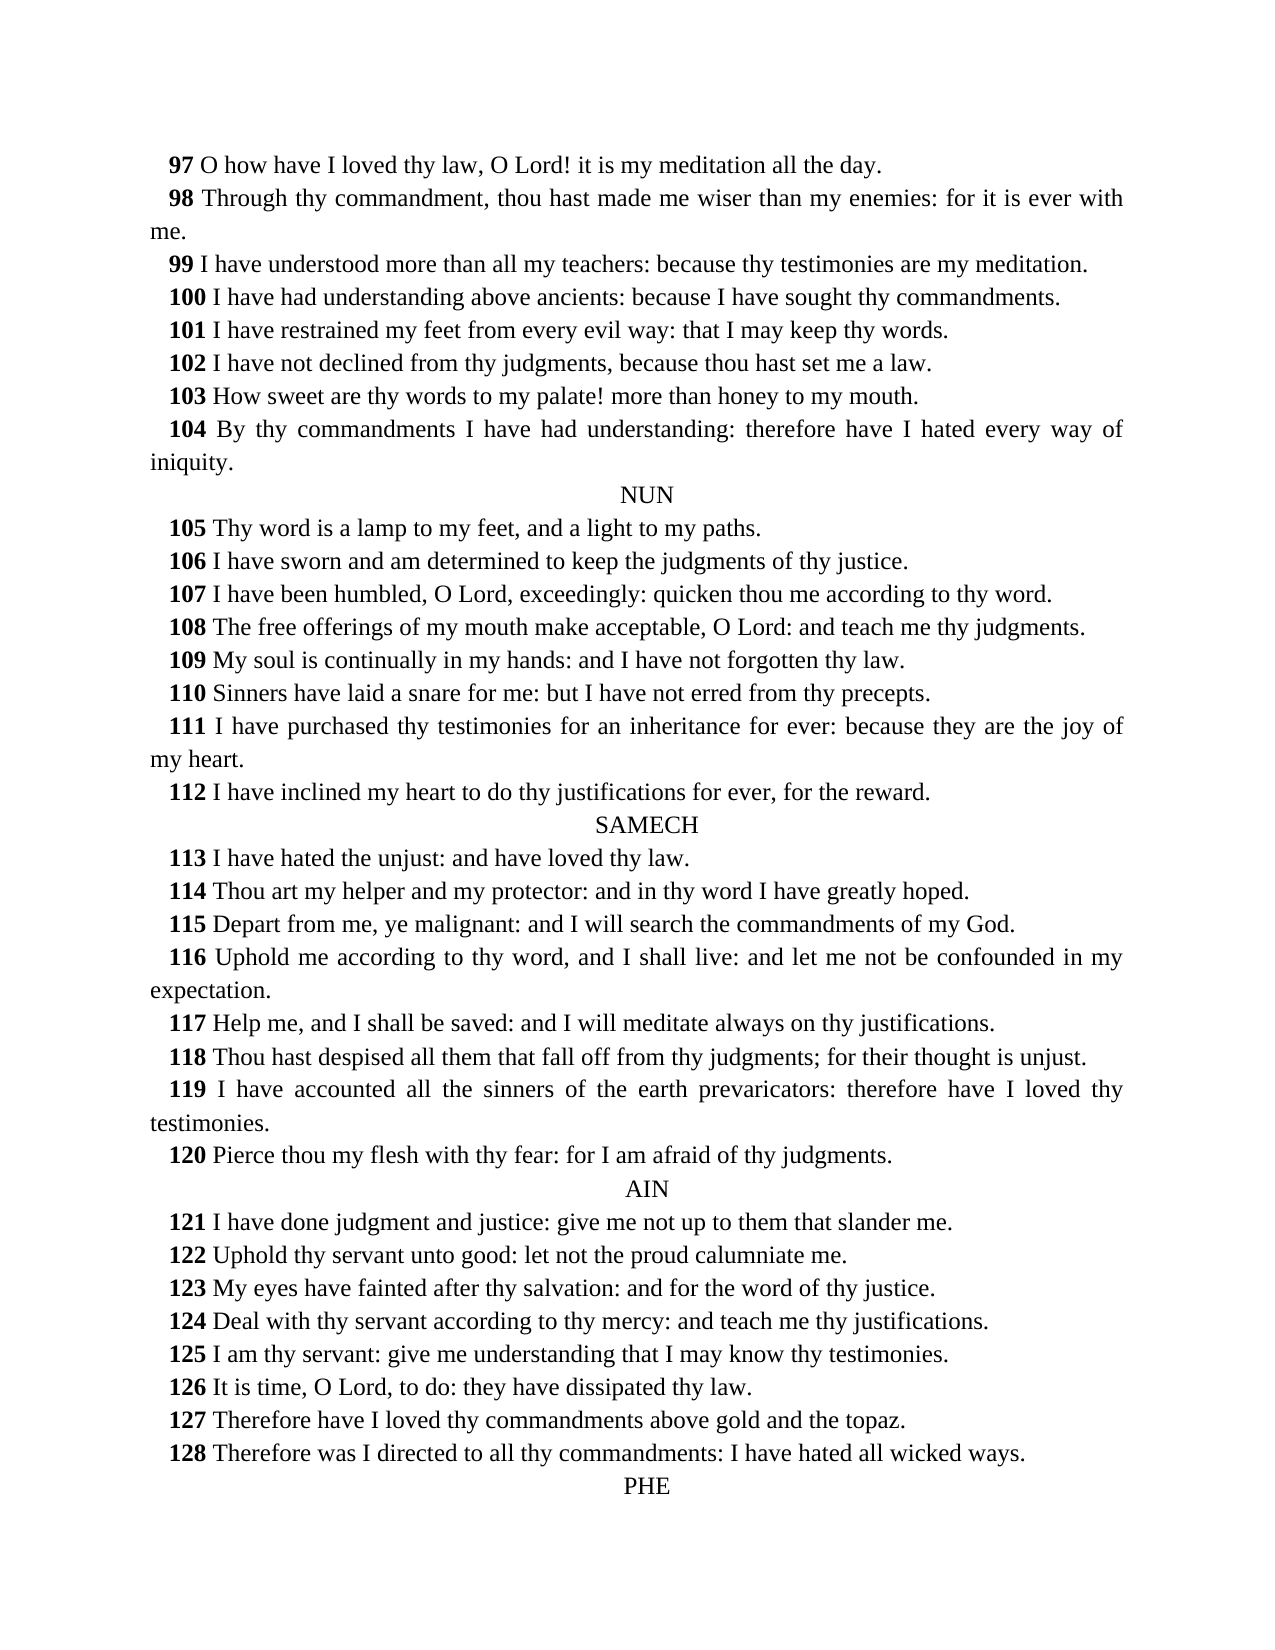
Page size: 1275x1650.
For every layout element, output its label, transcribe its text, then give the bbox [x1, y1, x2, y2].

text 103 How sweet are thy words to my palate! more than honey to my mouth. [150, 381, 1125, 410]
text 123 My eyes have fainted after thy salvation: and for the word of thy justice. [150, 1273, 1125, 1301]
text 101 I have restrained my feet from every evil way: that I may keep thy words. [150, 315, 1125, 344]
text SAMECH [150, 810, 1125, 839]
text PHE [150, 1471, 1125, 1499]
text 120 Pierce thou my flesh with thy fear: for I am afraid of thy judgments. [150, 1141, 1125, 1169]
text 113 I have hated the unjust: and have loved thy law. [150, 843, 1125, 872]
text 124 Deal with thy servant according to thy mercy: and teach me thy justifications. [150, 1306, 1125, 1334]
text 122 Uphold thy servant unto good: let not the proud calumniate me. [150, 1240, 1125, 1268]
text 110 Sinners have laid a snare for me: but I have not erred from thy precepts. [150, 678, 1125, 707]
text 118 Thou hast despised all them that fall off from thy judgments; for their thought is unjust. [150, 1042, 1125, 1070]
text 106 I have sworn and am determined to keep the judgments of thy justice. [150, 546, 1125, 575]
text 107 I have been humbled, O Lord, exceedingly: quicken thou me according to thy word. [150, 579, 1125, 608]
text 99 I have understood more than all my teachers: because thy testimonies are my meditation. [150, 249, 1125, 278]
text 109 My soul is continually in my hands: and I have not forgotten thy law. [150, 645, 1125, 674]
text 114 Thou art my helper and my protector: and in thy word I have greatly hoped. [150, 876, 1125, 905]
text 125 I am thy servant: give me understanding that I may know thy testimonies. [150, 1339, 1125, 1367]
text 127 Therefore have I loved thy commandments above gold and the topaz. [150, 1405, 1125, 1433]
text 116 Uphold me according to thy word, and I shall live: and let me not be confounded in my expectation. [150, 942, 1125, 1004]
text 97 O how have I loved thy law, O Lord! it is my meditation all the day. [150, 150, 1125, 179]
text 98 Through thy commandment, thou hast made me wiser than my enemies: for it is ever with me. [150, 183, 1125, 245]
text AIN [150, 1174, 1125, 1202]
text 115 Depart from me, ye malignant: and I will search the commandments of my God. [150, 909, 1125, 938]
text 104 By thy commandments I have had understanding: therefore have I hated every way of iniquity. [150, 414, 1125, 476]
text 112 I have inclined my heart to do thy justifications for ever, for the reward. [150, 777, 1125, 806]
text 117 Help me, and I shall be saved: and I will meditate always on thy justifications. [150, 1008, 1125, 1037]
text 108 The free offerings of my mouth make acceptable, O Lord: and teach me thy judgments. [150, 612, 1125, 641]
text 121 I have done judgment and justice: give me not up to them that slander me. [150, 1207, 1125, 1235]
text 111 I have purchased thy testimonies for an inheritance for ever: because they are the joy of my heart. [150, 711, 1125, 773]
text 100 I have had understanding above ancients: because I have sought thy commandments. [150, 282, 1125, 311]
text 128 Therefore was I directed to all thy commandments: I have hated all wicked ways. [150, 1438, 1125, 1467]
text NUN [150, 480, 1125, 509]
text 105 Thy word is a lamp to my feet, and a light to my paths. [150, 513, 1125, 542]
text 102 I have not declined from thy judgments, because thou hast set me a law. [150, 348, 1125, 377]
text 119 I have accounted all the sinners of the earth prevaricators: therefore have I loved thy testimonies. [150, 1074, 1125, 1136]
text 126 It is time, O Lord, to do: they have dissipated thy law. [150, 1372, 1125, 1401]
